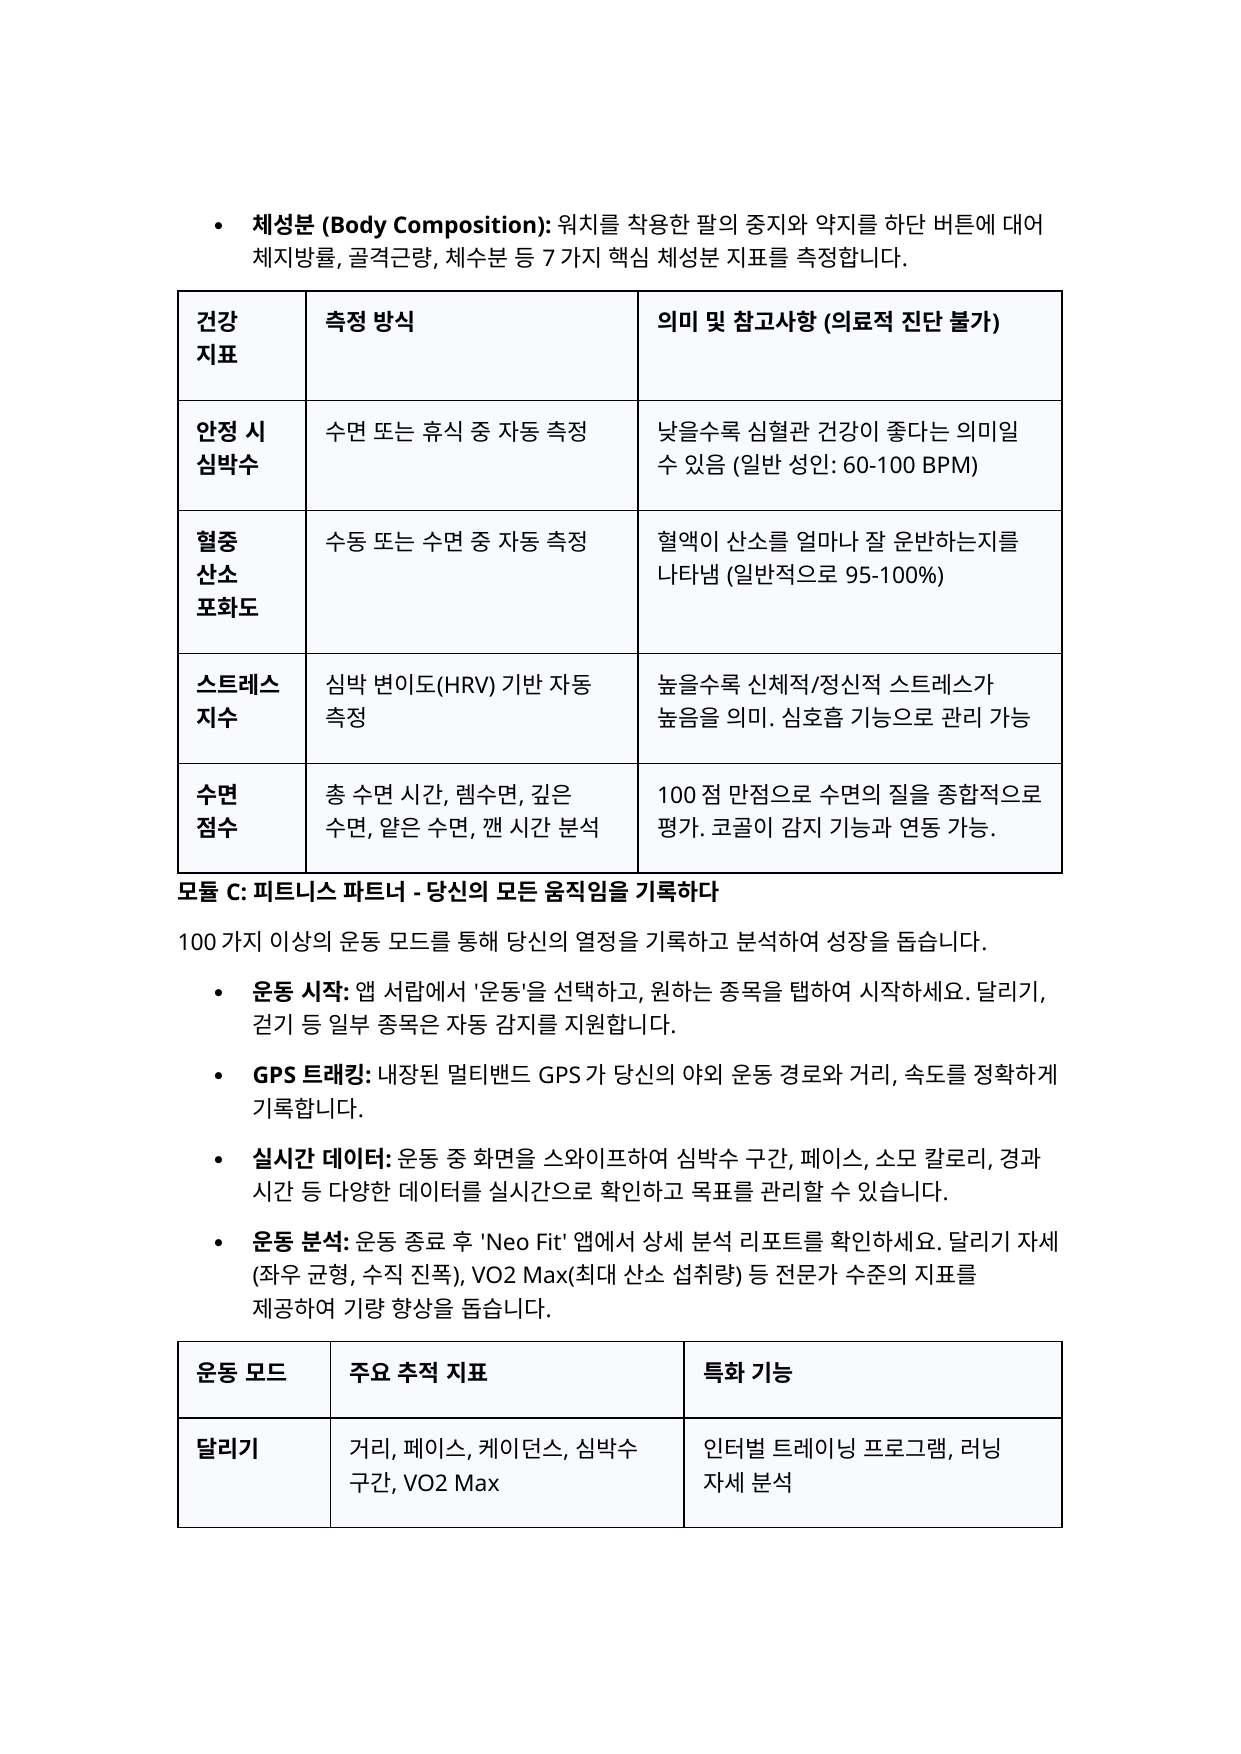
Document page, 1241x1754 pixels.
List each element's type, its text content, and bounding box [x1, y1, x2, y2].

table_cell 수면 또는 휴식 중 자동 측정 [307, 401, 637, 509]
table_cell 100점 만점으로 수면의 질을 종합적으로 평가. 코골이 감지 기능과 연동 가능. [639, 764, 1061, 872]
table_header 의미 및 참고사항 (의료적 진단 불가) [639, 292, 1061, 400]
table_cell 인터벌 트레이닝 프로그램, 러닝 자세 분석 [685, 1419, 1061, 1527]
list 운동 분석: 운동 종료 후 'Neo Fit' 앱에서 상세 분석 리포트를 확인하세요. 달리기 자세(좌우 균형, 수직 진폭), VO2 Max(최대 산소 섭취량) 등 전문가 수준의 지표를 제공하여 기량 향상을 돕습니다. [215, 1224, 1063, 1324]
table_cell 낮을수록 심혈관 건강이 좋다는 의미일 수 있음 (일반 성인: 60-100 BPM) [639, 401, 1061, 509]
table_header 특화 기능 [685, 1342, 1061, 1417]
table_cell 높을수록 신체적/정신적 스트레스가 높음을 의미. 심호흡 기능으로 관리 가능 [639, 654, 1061, 762]
list 체성분 (Body Composition): 워치를 착용한 팔의 중지와 약지를 하단 버튼에 대어 체지방률, 골격근량, 체수분 등 7가지 핵심 체성분 지표를 측정합니다. [215, 207, 1063, 273]
table_cell 혈액이 산소를 얼마나 잘 운반하는지를 나타냄 (일반적으로 95-100%) [639, 511, 1061, 652]
list 운동 시작: 앱 서랍에서 '운동'을 선택하고, 원하는 종목을 탭하여 시작하세요. 달리기, 걷기 등 일부 종목은 자동 감지를 지원합니다. [215, 974, 1063, 1041]
text 100가지 이상의 운동 모드를 통해 당신의 열정을 기록하고 분석하여 성장을 돕습니다. [177, 924, 1063, 957]
table_cell 심박 변이도(HRV) 기반 자동 측정 [307, 654, 637, 762]
list 실시간 데이터: 운동 중 화면을 스와이프하여 심박수 구간, 페이스, 소모 칼로리, 경과 시간 등 다양한 데이터를 실시간으로 확인하고 목표를 관리할 수 있습니다. [215, 1141, 1063, 1207]
table_header 운동 모드 [179, 1342, 330, 1417]
table_cell 거리, 페이스, 케이던스, 심박수 구간, VO2 Max [331, 1419, 683, 1527]
table_header 건강 지표 [179, 292, 305, 400]
table_header 주요 추적 지표 [331, 1342, 683, 1417]
table_cell 달리기 [179, 1419, 330, 1527]
table_cell 혈중 산소 포화도 [179, 511, 305, 652]
list GPS 트래킹: 내장된 멀티밴드 GPS가 당신의 야외 운동 경로와 거리, 속도를 정확하게 기록합니다. [215, 1057, 1063, 1124]
table_cell 총 수면 시간, 렘수면, 깊은 수면, 얕은 수면, 깬 시간 분석 [307, 764, 637, 872]
table_cell 스트레스 지수 [179, 654, 305, 762]
table_cell 수동 또는 수면 중 자동 측정 [307, 511, 637, 652]
table_header 측정 방식 [307, 292, 637, 400]
table_cell 수면 점수 [179, 764, 305, 872]
text 모듈 C: 피트니스 파트너 - 당신의 모든 움직임을 기록하다 [177, 874, 1063, 907]
table_cell 안정 시 심박수 [179, 401, 305, 509]
